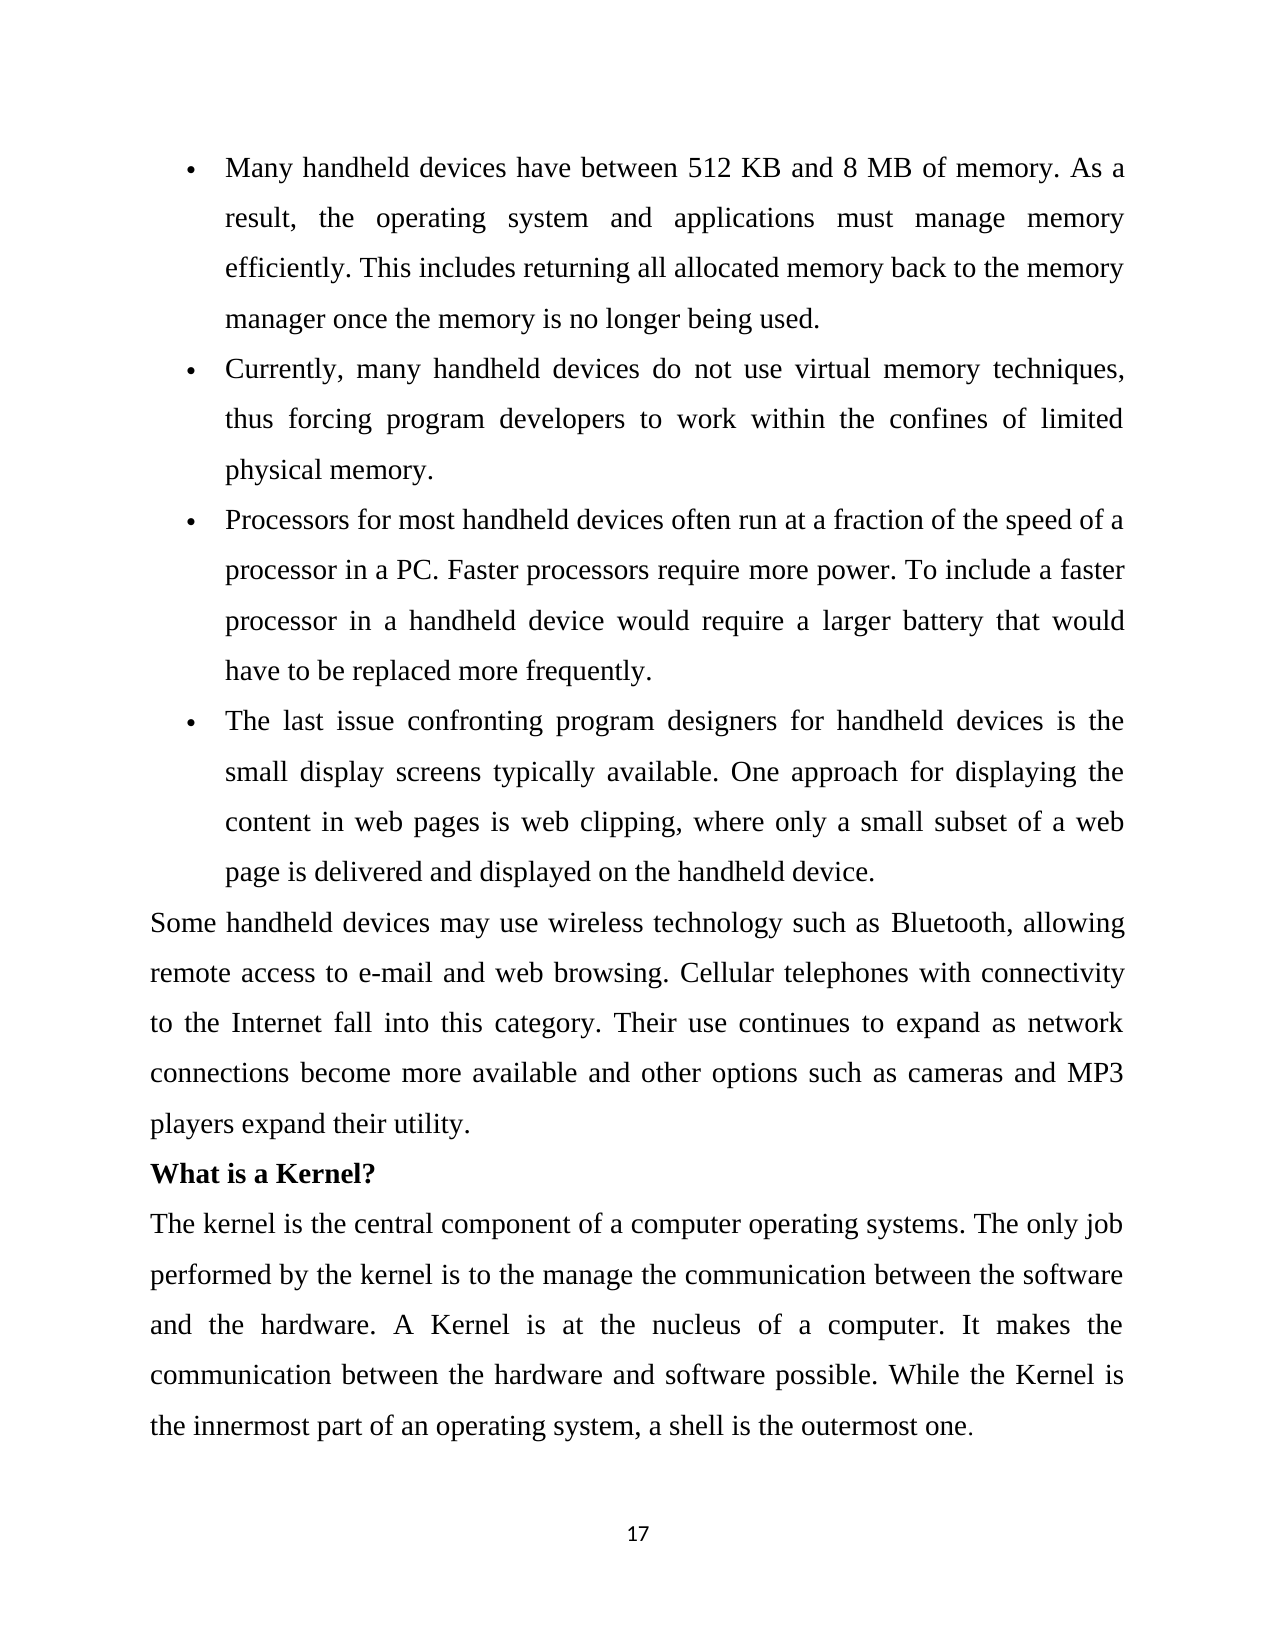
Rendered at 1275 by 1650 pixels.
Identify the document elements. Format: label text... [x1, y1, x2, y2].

list Processors for most handheld devices often run at a fraction of the speed of a processor in a PC. Faster processors require more power. To include a faster processor in a handheld device would require a larger battery that would have to be replaced more frequently. [187, 502, 1125, 687]
list The last issue confronting program designers for handheld devices is the small display screens typically available. One approach for displaying the content in web pages is web clipping, where only a small subset of a web page is delivered and displayed on the handheld device. [187, 703, 1125, 888]
list Currently, many handheld devices do not use virtual memory techniques, thus forcing program developers to work within the confines of limited physical memory. [187, 351, 1125, 485]
list Many handheld devices have between 512 KB and 8 MB of memory. As a result, the operating system and applications must manage memory efficiently. This includes returning all allocated memory back to the memory manager once the memory is no longer being used. [187, 150, 1125, 334]
text The kernel is the central component of a computer operating systems. The only job performed by the kernel is to the manage the communication between the software and the hardware. A Kernel is at the nucleus of a computer. It makes the communication between the hardware and software possible. While the Kernel is the innermost part of an operating system, a shell is the outermost one. [150, 1207, 1125, 1441]
subtitle What is a Kernel? [150, 1156, 1125, 1190]
text Some handheld devices may use wireless technology such as Bluetooth, allowing remote access to e-mail and web browsing. Cellular telephones with connectivity to the Internet fall into this category. Their use continues to expand as network connections become more available and other options such as cameras and MP3 players expand their utility. [150, 905, 1125, 1139]
